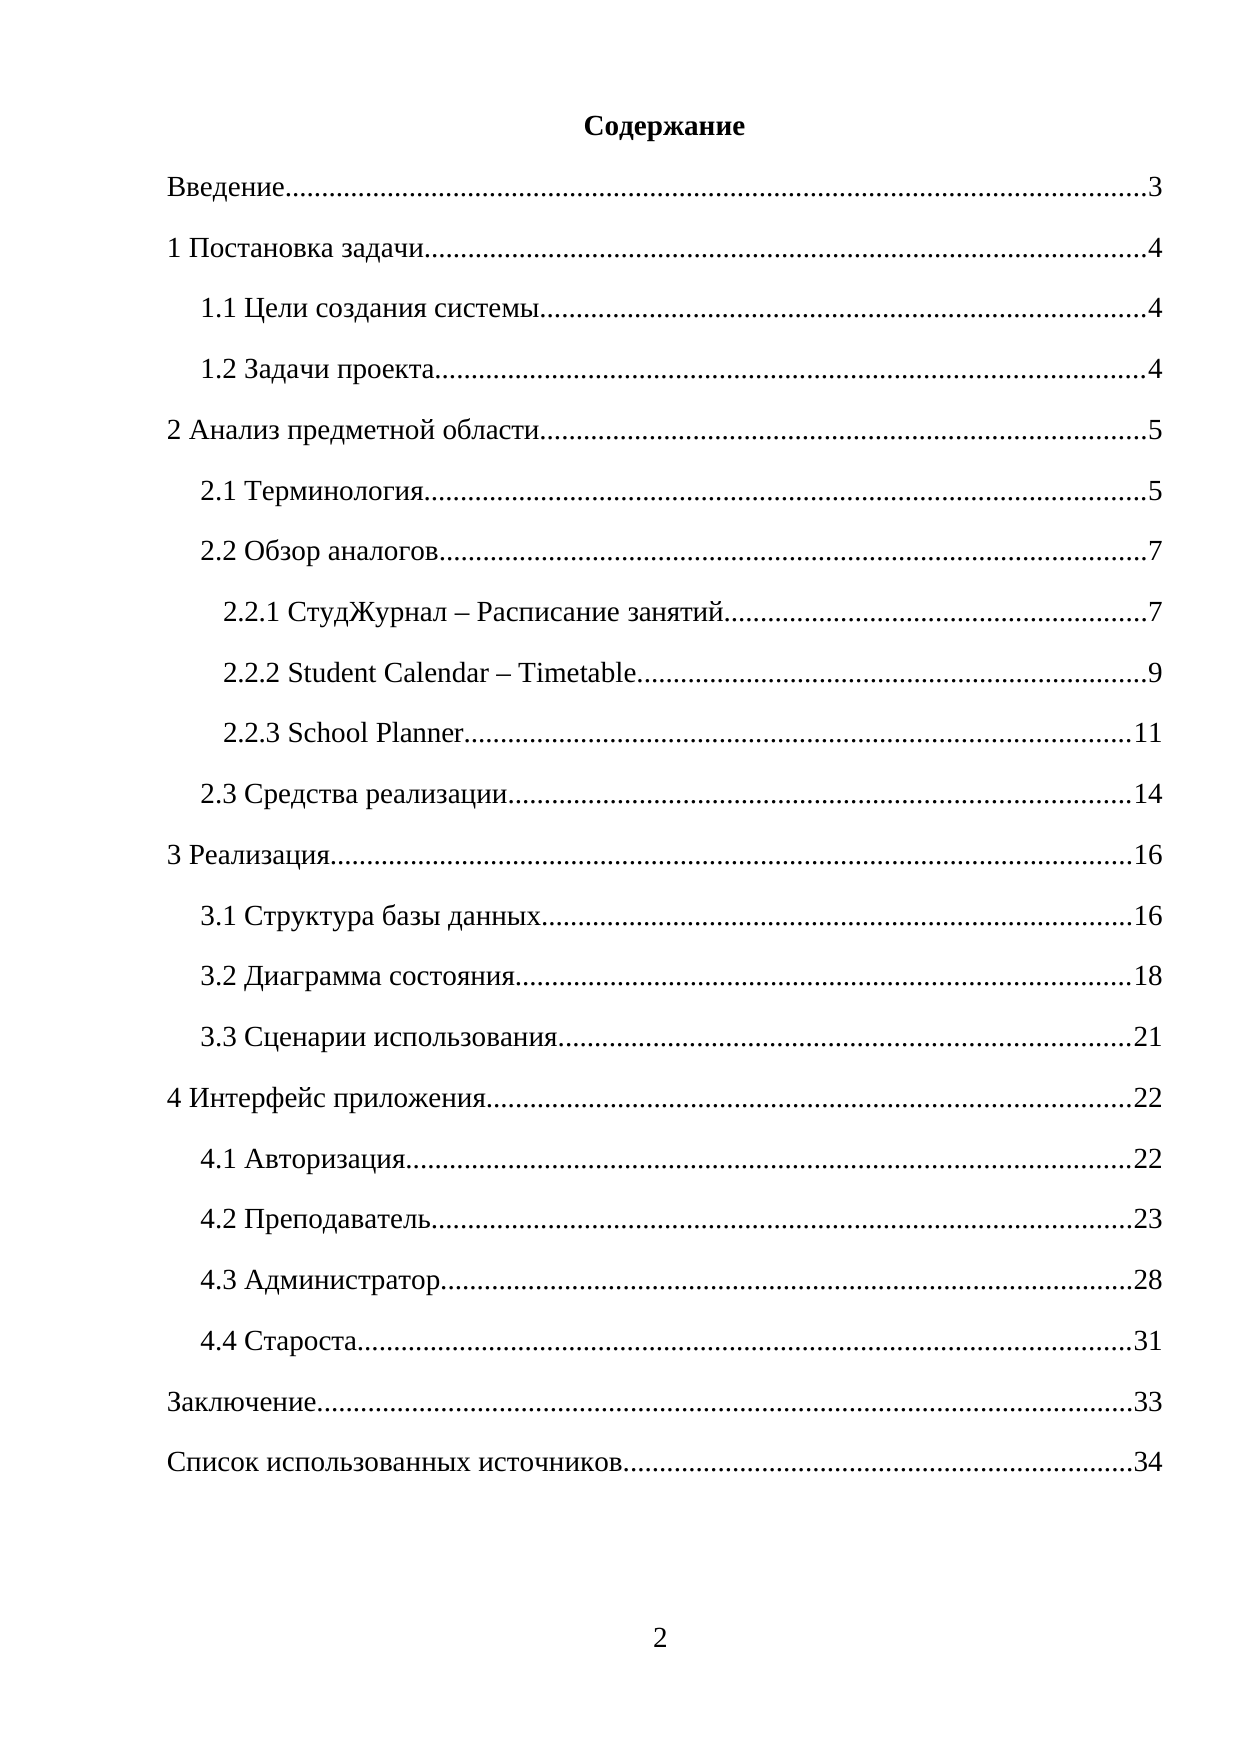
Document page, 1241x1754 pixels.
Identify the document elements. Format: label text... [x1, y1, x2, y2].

text Содержание [167, 108, 1162, 142]
